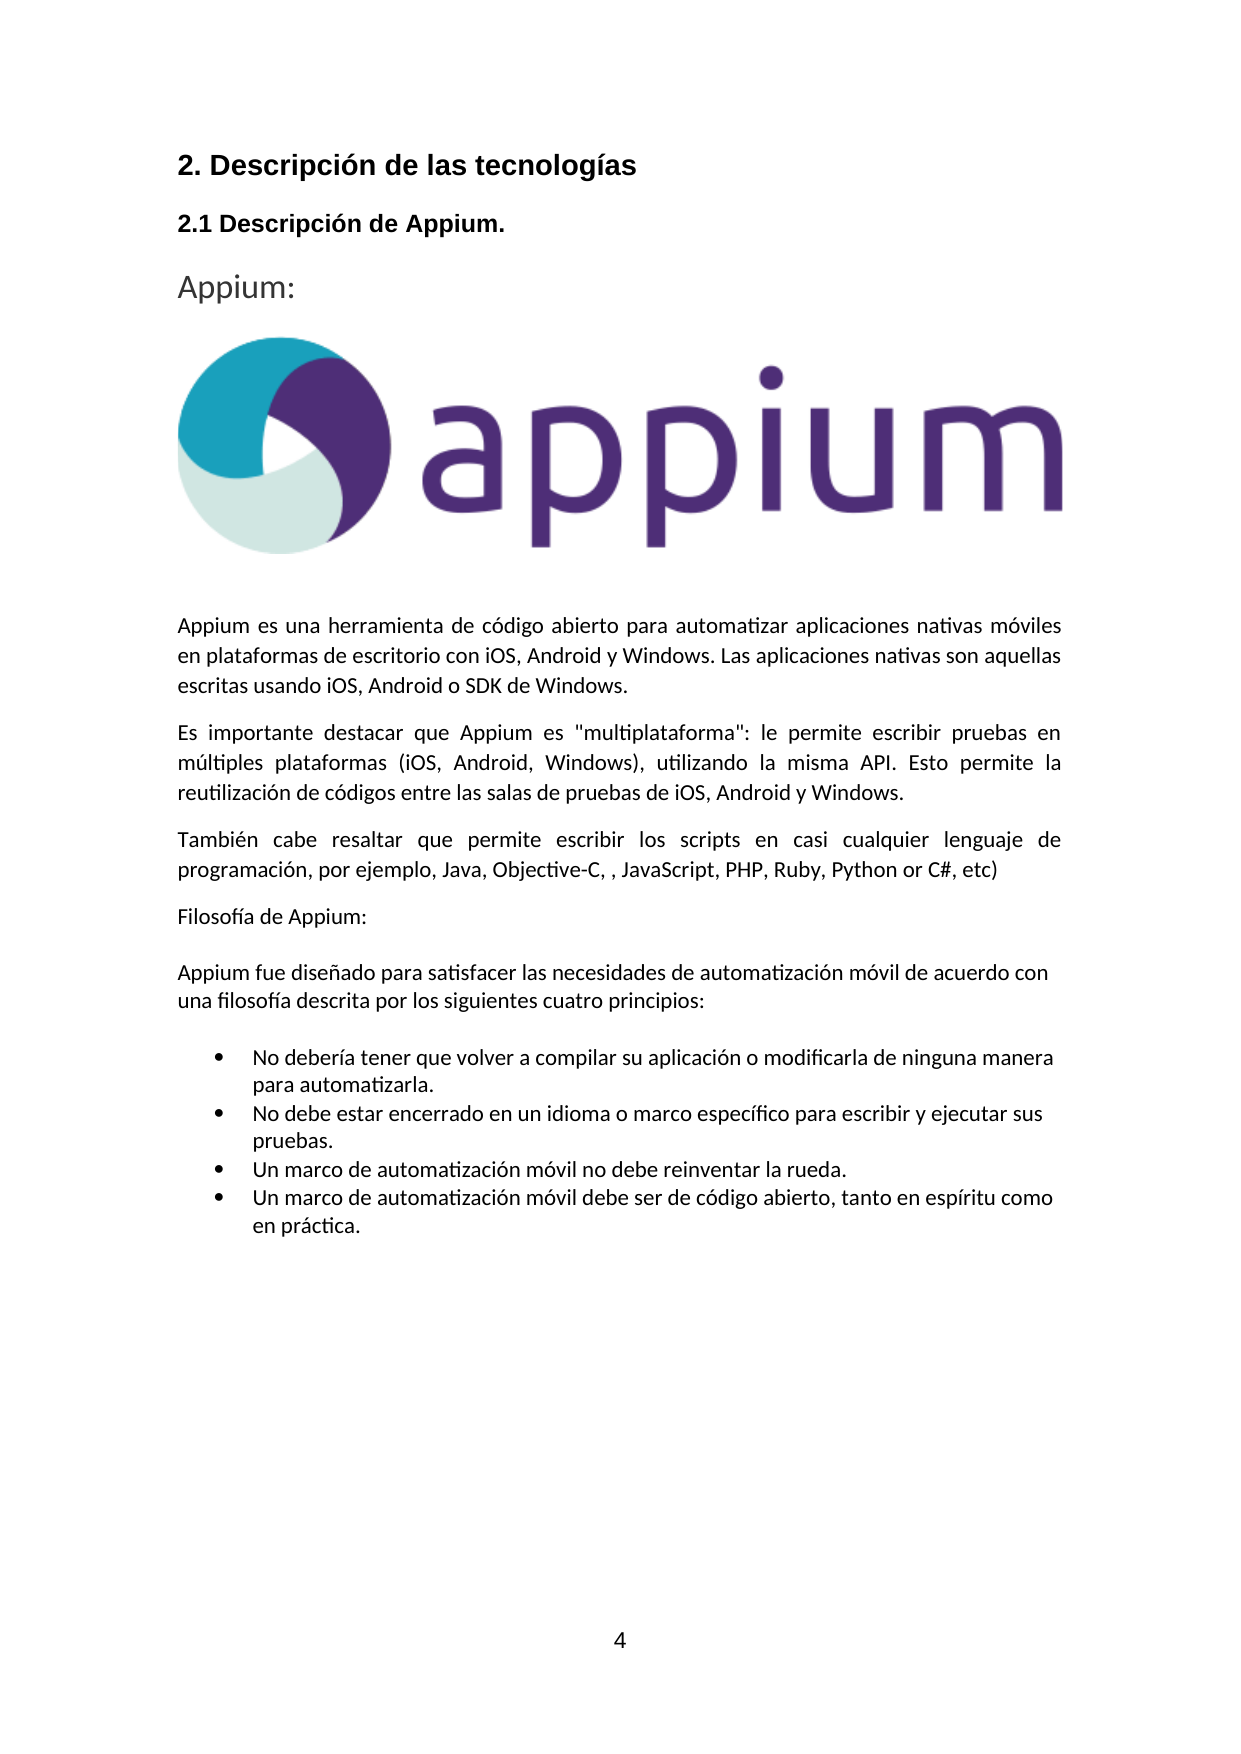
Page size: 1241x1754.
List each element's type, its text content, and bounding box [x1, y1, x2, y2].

list No debe estar encerrado en un idioma o marco específico para escribir y ejecutar sus pruebas. [215, 1099, 1063, 1155]
text Filosofía de Appium: [177, 902, 1063, 931]
subtitle 2. Descripción de las tecnologías [177, 148, 1063, 181]
picture [177, 336, 1063, 554]
text Es importante destacar que Appium es "multiplataforma": le permite escribir pruebas en múltiples plataformas (iOS, Android, Windows), utilizando la misma API. Esto permite la reutilización de códigos entre las salas de pruebas de iOS, Android y Windows. [177, 718, 1063, 807]
list Un marco de automatización móvil no debe reinventar la rueda. [215, 1155, 1063, 1183]
text Appium fue diseñado para satisfacer las necesidades de automatización móvil de acuerdo con una filosofía descrita por los siguientes cuatro principios: [177, 958, 1063, 1014]
text También cabe resaltar que permite escribir los scripts en casi cualquier lenguaje de programación, por ejemplo, Java, Objective-C, , JavaScript, PHP, Ruby, Python or C#, etc) [177, 825, 1063, 884]
text Appium es una herramienta de código abierto para automatizar aplicaciones nativas móviles en plataformas de escritorio con iOS, Android y Windows. Las aplicaciones nativas son aquellas escritas usando iOS, Android o SDK de Windows. [177, 582, 1063, 699]
subtitle 2.1 Descripción de Appium. [177, 209, 1063, 237]
list No debería tener que volver a compilar su aplicación o modificarla de ninguna manera para automatizarla. [215, 1043, 1063, 1099]
subtitle Appium: [177, 265, 1063, 307]
list Un marco de automatización móvil debe ser de código abierto, tanto en espíritu como en práctica. [215, 1183, 1063, 1239]
